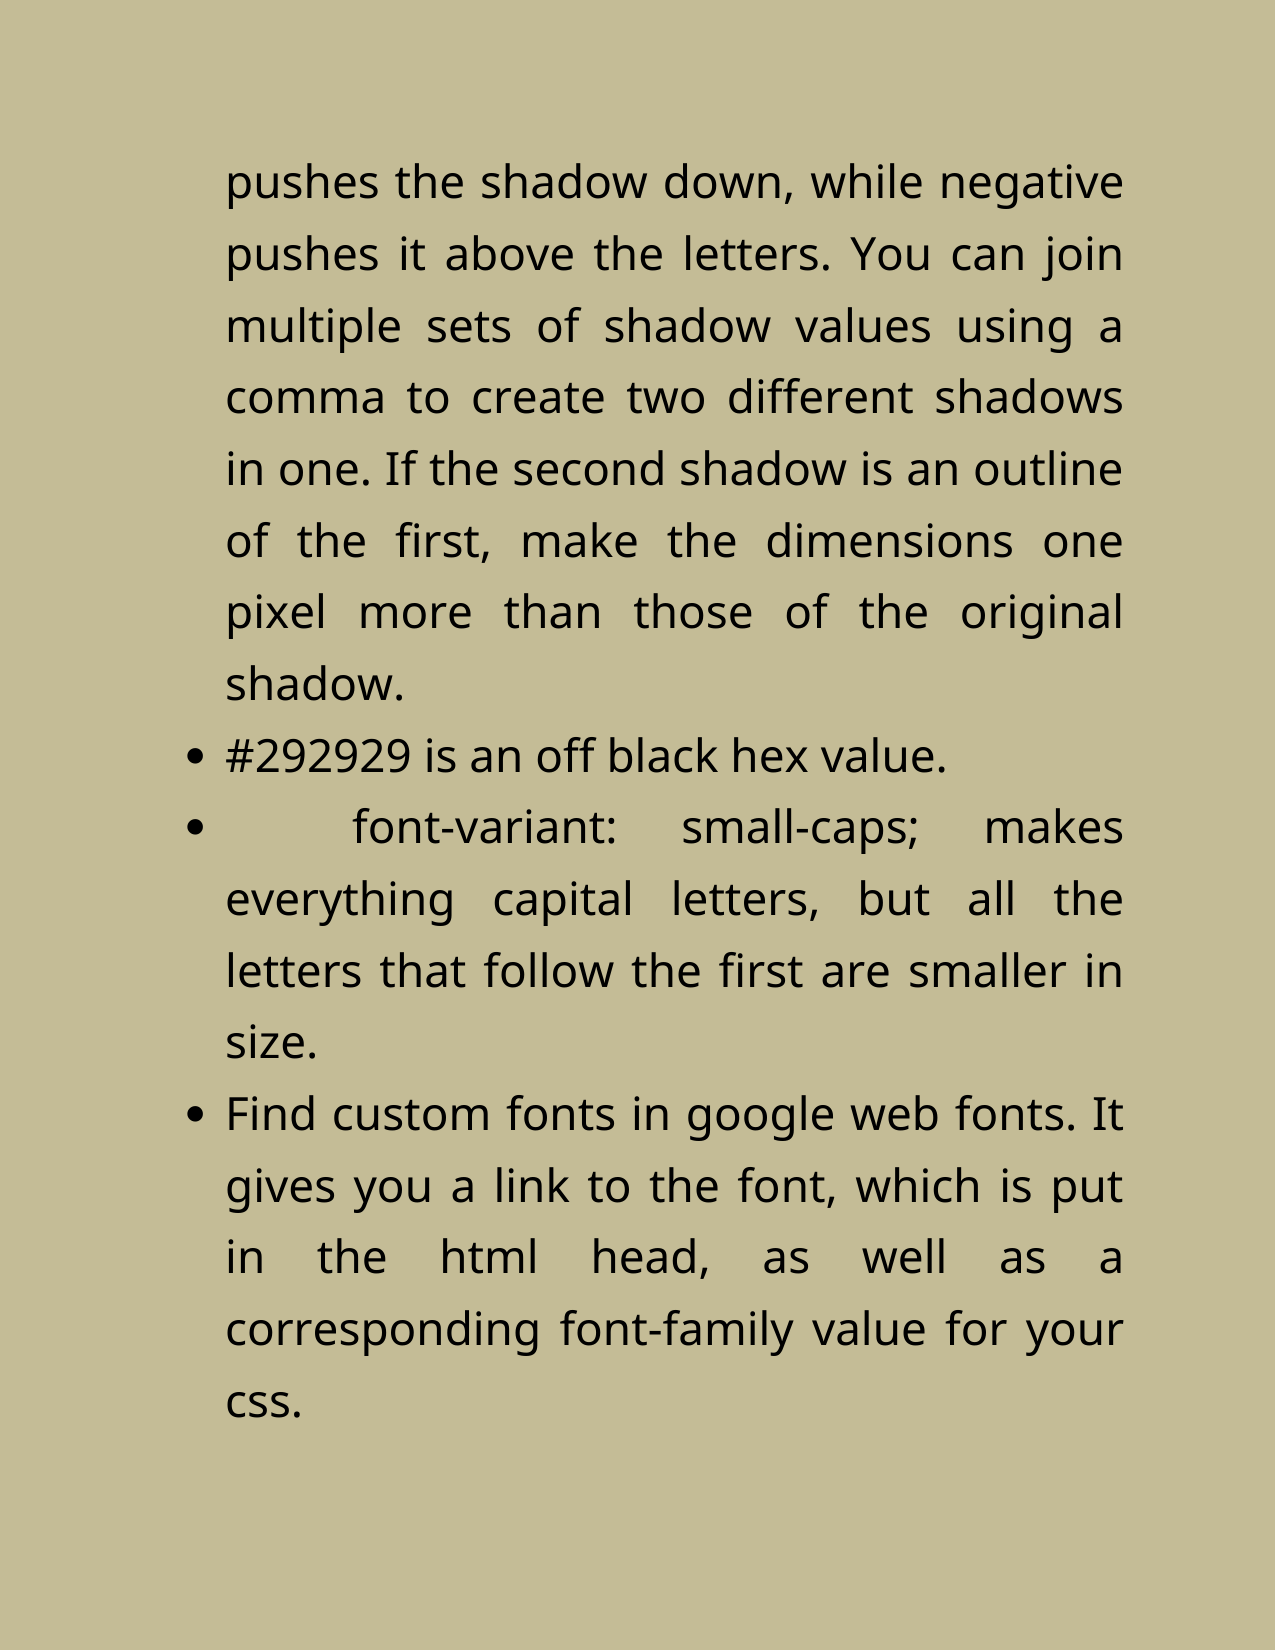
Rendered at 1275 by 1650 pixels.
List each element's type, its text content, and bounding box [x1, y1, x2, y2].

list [187, 150, 1125, 714]
list font-variant: small-caps; makes everything capital letters, but all the letters that follow the first are smaller in size. [187, 795, 1125, 1072]
list #292929 is an off black hex value. [187, 723, 1125, 786]
list Find custom fonts in google web fonts. It gives you a link to the font, which is put in the html head, as well as a corresponding font-family value for your css. [187, 1082, 1125, 1431]
